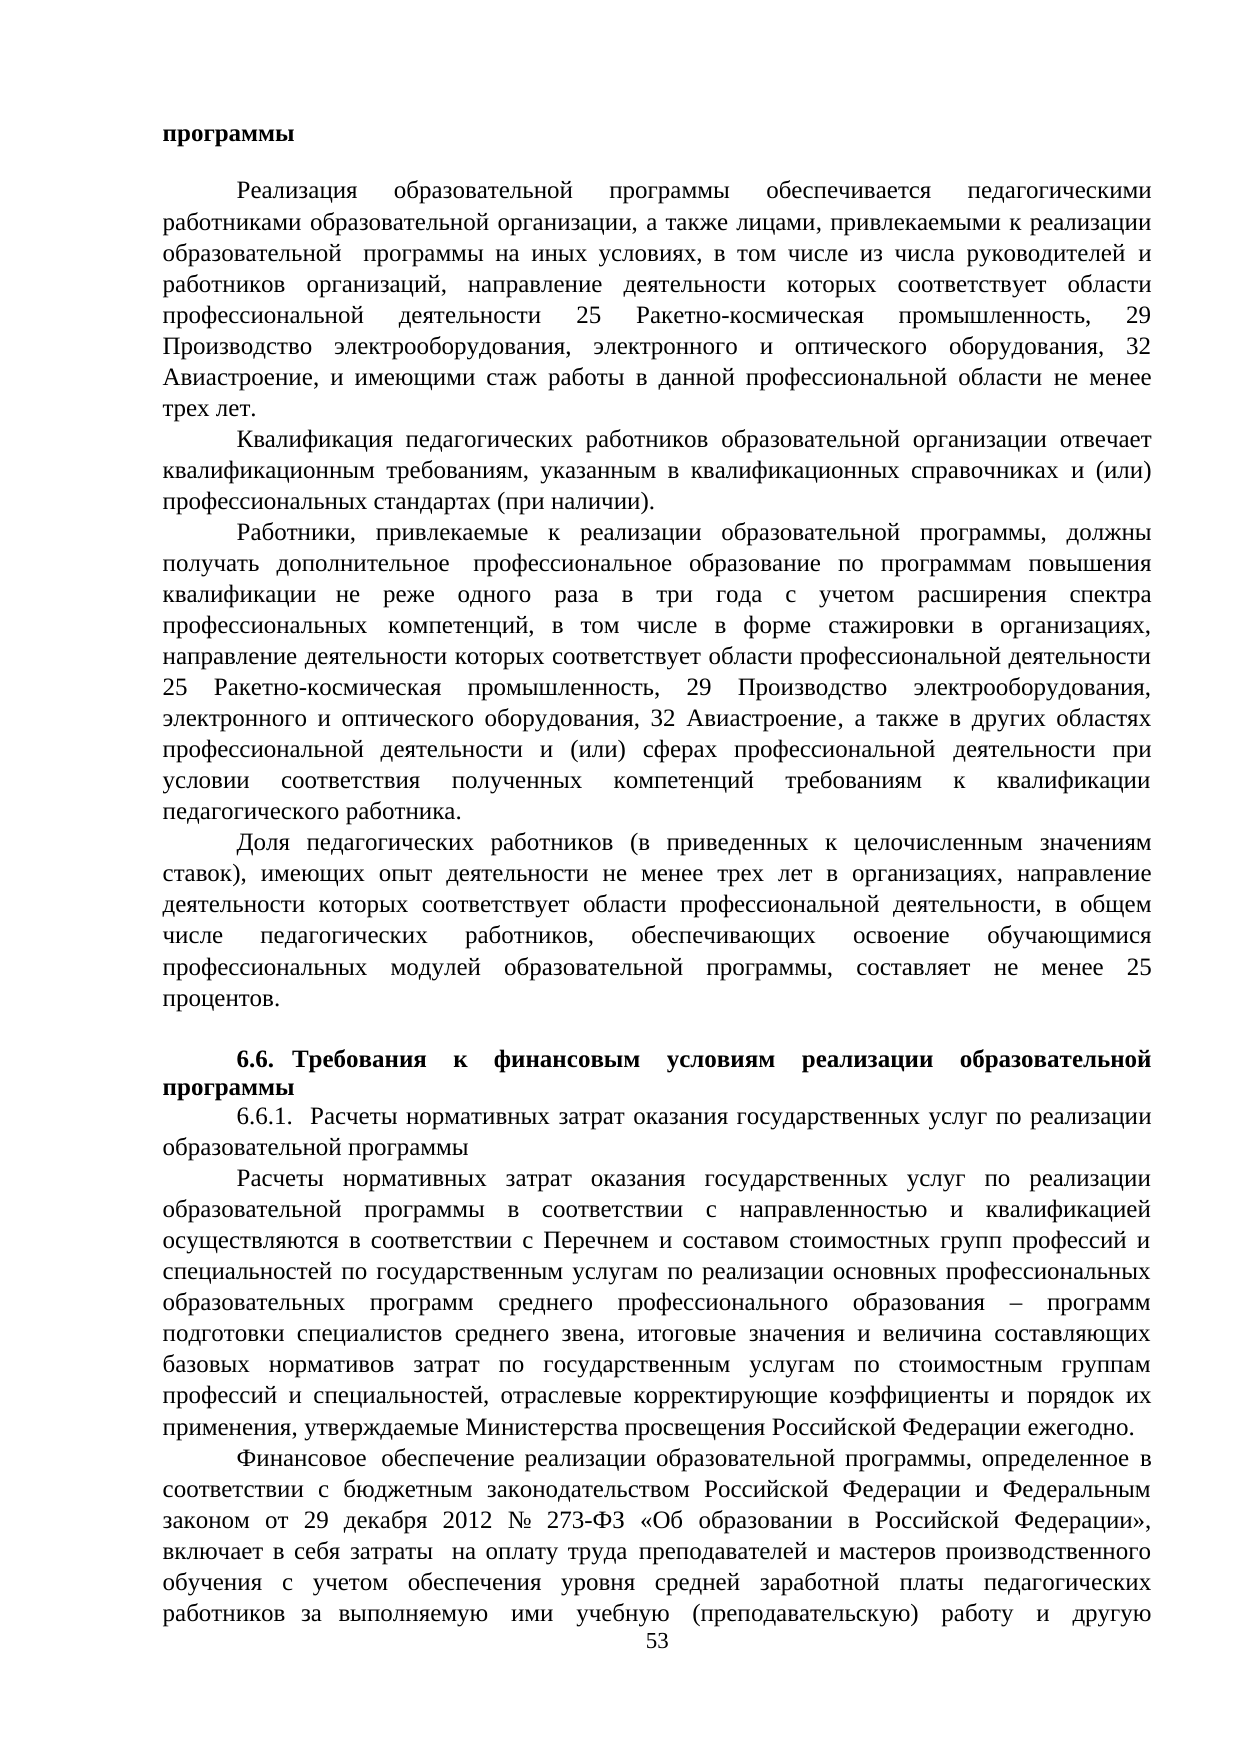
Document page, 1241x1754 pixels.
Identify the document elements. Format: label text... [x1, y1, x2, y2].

text Квалификация педагогических работников образовательной организации отвечает квалификационным требованиям, указанным в квалификационных справочниках и (или) профессиональных стандартах (при наличии). [162, 424, 1152, 515]
text Реализация образовательной программы обеспечивается педагогическими работниками образовательной организации, а также лицами, привлекаемыми к реализации образовательной программы на иных условиях, в том числе из числа руководителей и работников организаций, направление деятельности которых соответствует области профессиональной деятельности 25 Ракетно-космическая промышленность, 29 Производство электрооборудования, электронного и оптического оборудования, 32 Авиастроение, и имеющими стаж работы в данной профессиональной области не менее трех лет. [162, 176, 1152, 422]
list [162, 118, 1152, 147]
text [162, 1443, 1152, 1627]
text Работники, привлекаемые к реализации образовательной программы, должны получать дополнительное профессиональное образование по программам повышения квалификации не реже одного раза в три года с учетом расширения спектра профессиональных компетенций, в том числе в форме стажировки в организациях, направление деятельности которых соответствует области профессиональной деятельности 25 Ракетно-космическая промышленность, 29 Производство электрооборудования, электронного и оптического оборудования, 32 Авиастроение, а также в других областях профессиональной деятельности и (или) сферах профессиональной деятельности при условии соответствия полученных компетенций требованиям к квалификации педагогического работника. [162, 517, 1152, 825]
text Доля педагогических работников (в приведенных к целочисленным значениям ставок), имеющих опыт деятельности не менее трех лет в организациях, направление деятельности которых соответствует области профессиональной деятельности, в общем числе педагогических работников, обеспечивающих освоение обучающимися профессиональных модулей образовательной программы, составляет не менее 25 процентов. [162, 827, 1152, 1011]
list Требования к финансовым условиям реализации образовательной программы [162, 1044, 1152, 1101]
text Расчеты нормативных затрат оказания государственных услуг по реализации образовательной программы в соответствии с направленностью и квалификацией осуществляются в соответствии с Перечнем и составом стоимостных групп профессий и специальностей по государственным услугам по реализации основных профессиональных образовательных программ среднего профессионального образования – программ подготовки специалистов среднего звена, итоговые значения и величина составляющих базовых нормативов затрат по государственным услугам по стоимостным группам профессий и специальностей, отраслевые корректирующие коэффициенты и порядок их применения, утверждаемые Министерства просвещения Российской Федерации ежегодно. [162, 1163, 1152, 1440]
list Расчеты нормативных затрат оказания государственных услуг по реализации образовательной программы [162, 1101, 1152, 1161]
